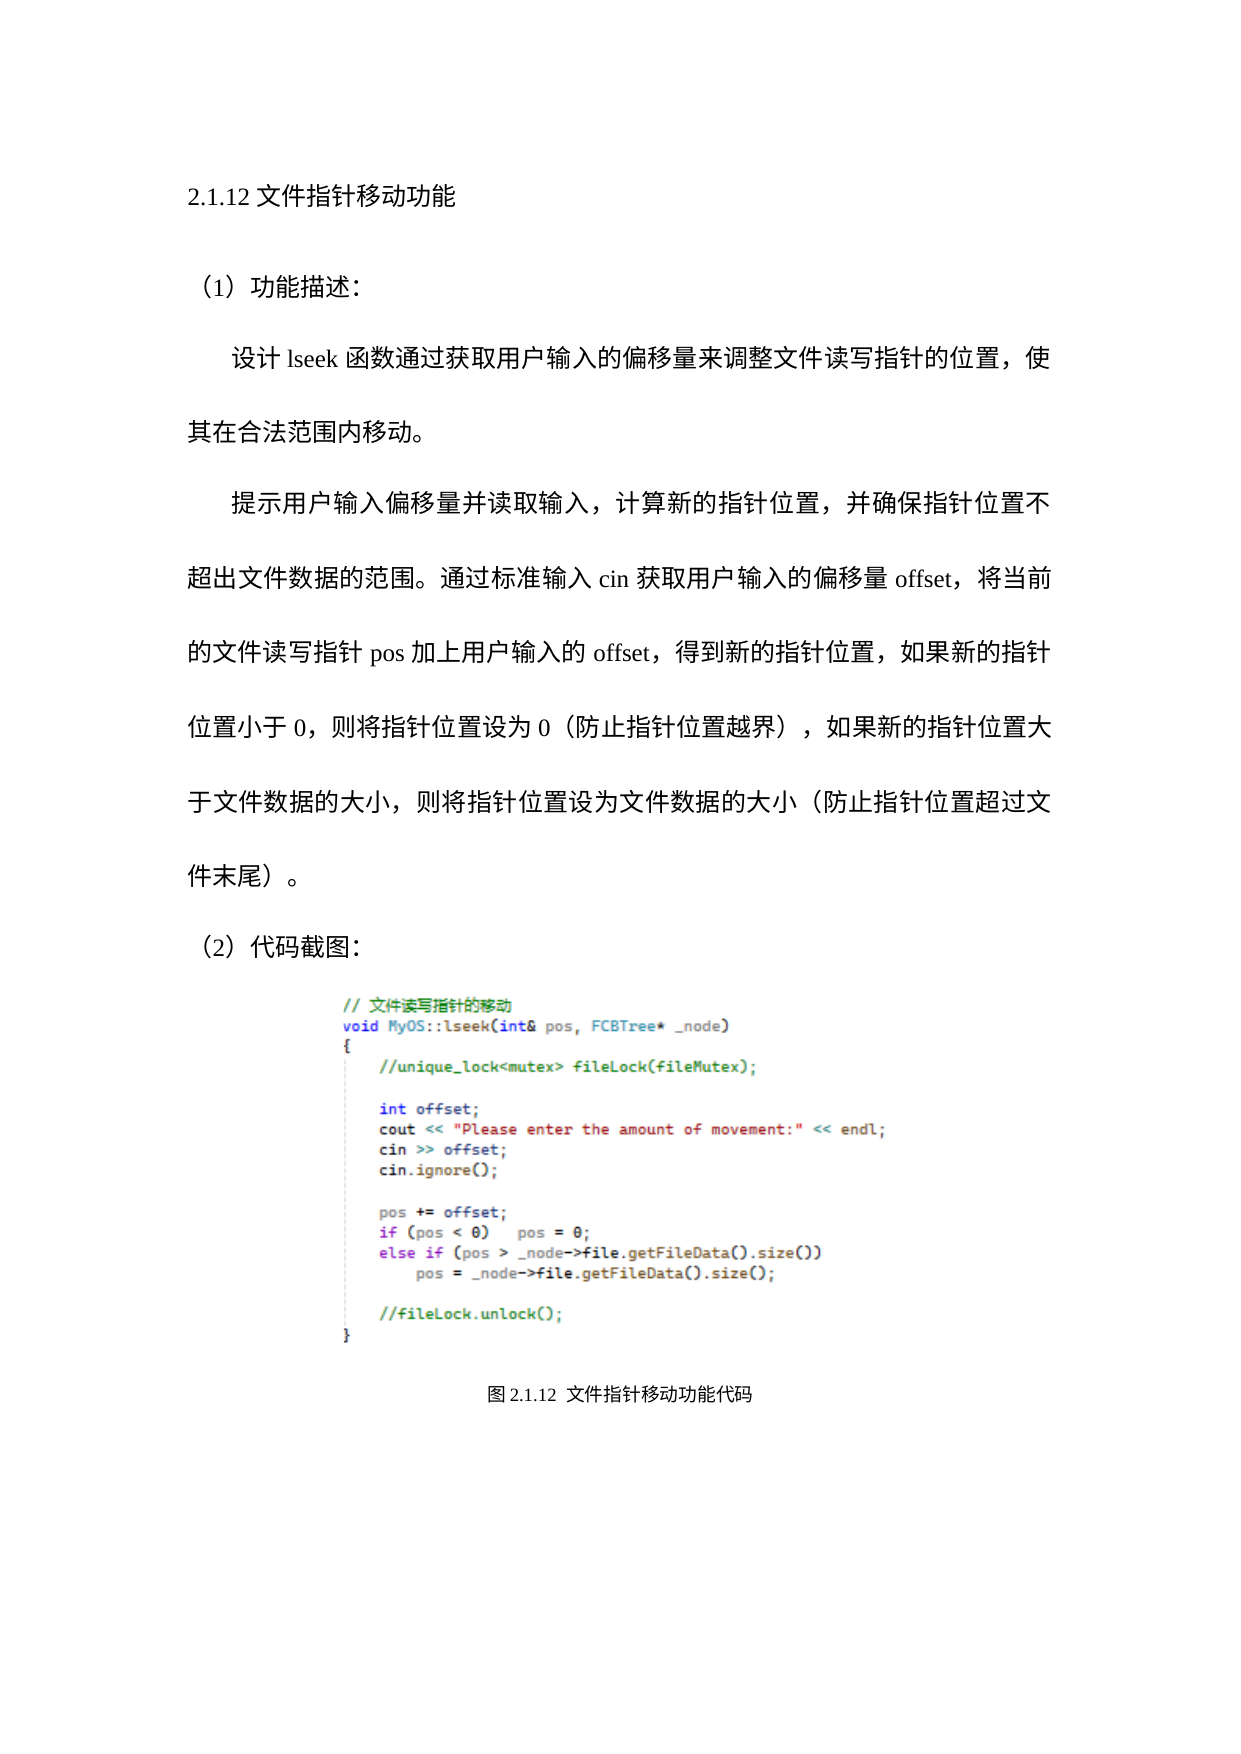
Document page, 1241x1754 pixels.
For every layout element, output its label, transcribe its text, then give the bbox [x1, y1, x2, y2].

picture [343, 983, 897, 1349]
text 设计lseek 函数通过获取用户输入的偏移量来调整文件读写指针的位置，使其在合法范围内移动。 [187, 324, 1053, 463]
text 提示用户输入偏移量并读取输入，计算新的指针位置，并确保指针位置不超出文件数据的范围。通过标准输入 cin 获取用户输入的偏移量 offset，将当前的文件读写指针 pos 加上用户输入的 offset，得到新的指针位置，如果新的指针位置小于 0，则将指针位置设为 0（防止指针位置越界），如果新的指针位置大于文件数据的大小，则将指针位置设为文件数据的大小（防止指针位置超过文件末尾）。 [187, 469, 1053, 907]
text （1）功能描述： [187, 253, 1053, 318]
text （2）代码截图： [187, 913, 1053, 978]
text 图2.1.12 文件指针移动功能代码 [187, 1377, 1053, 1410]
subtitle 2.1.12 文件指针移动功能 [187, 162, 1053, 227]
